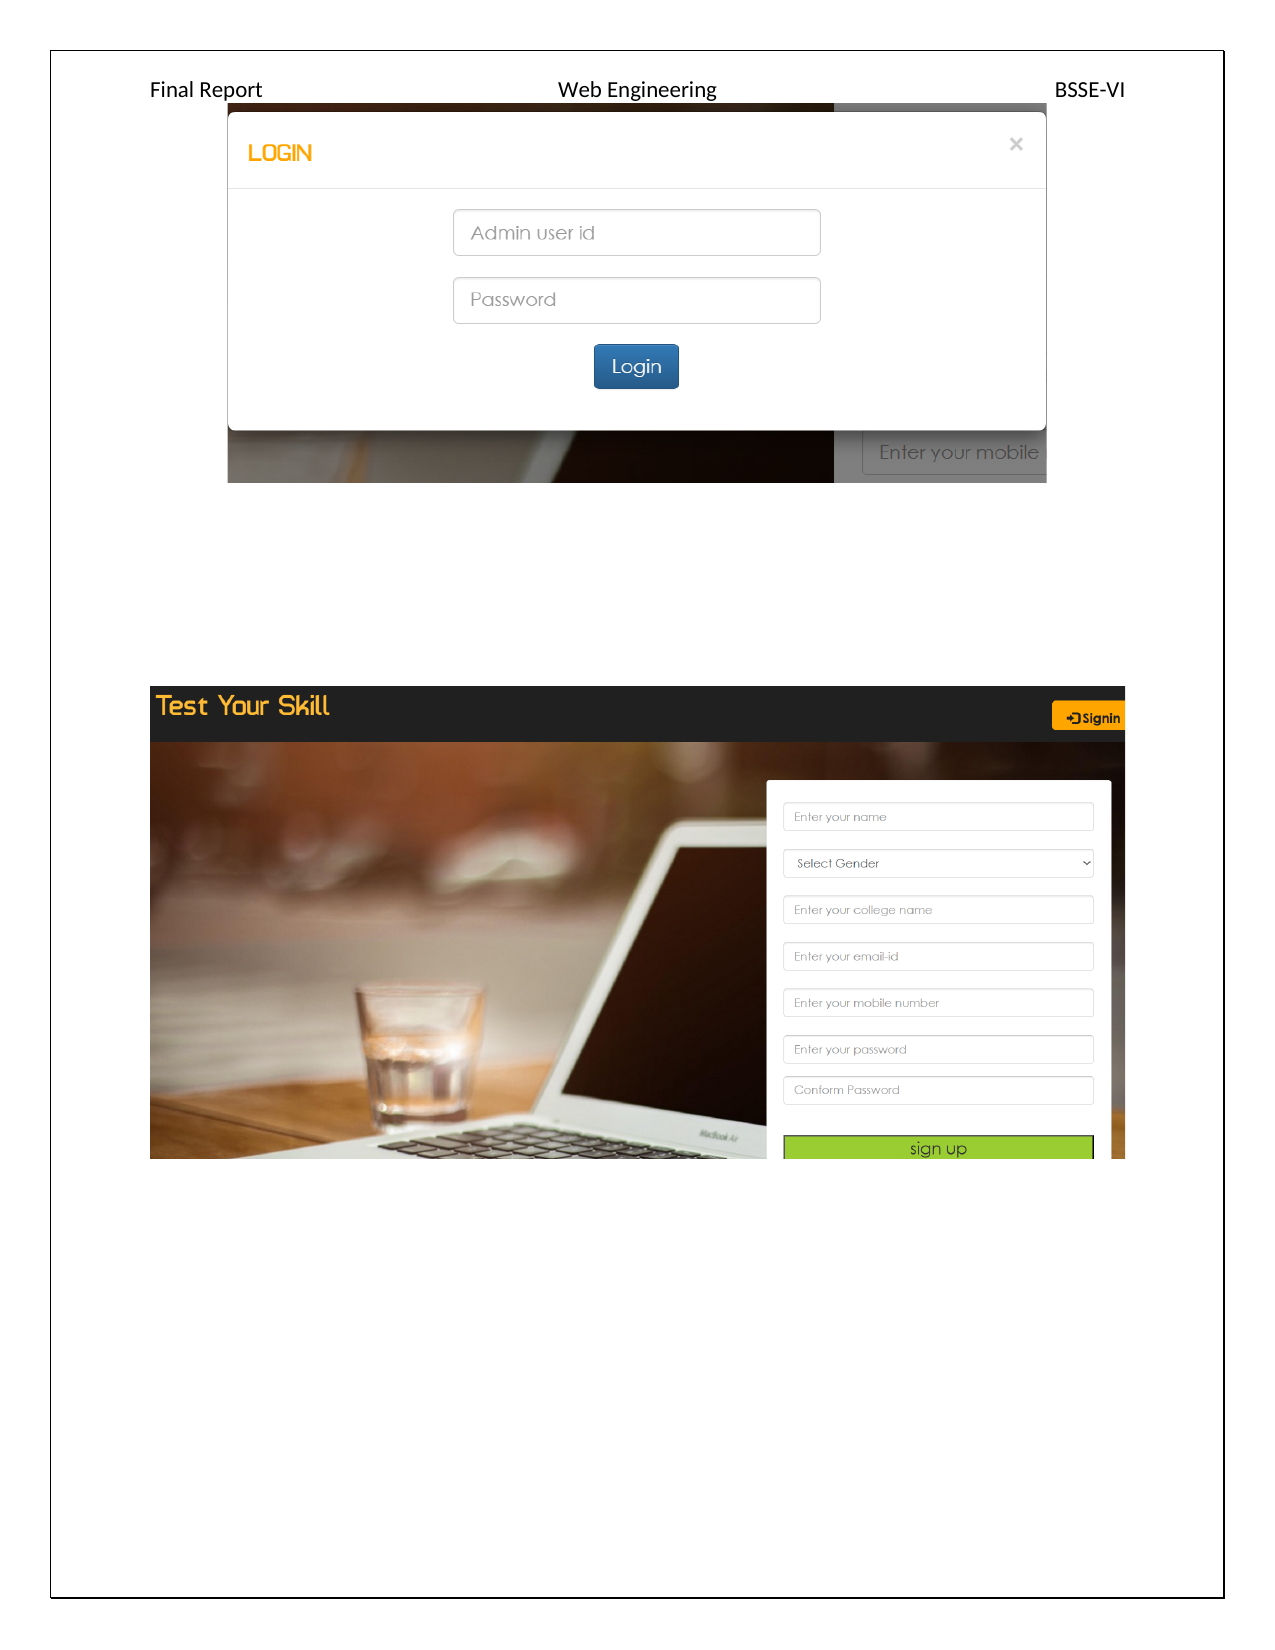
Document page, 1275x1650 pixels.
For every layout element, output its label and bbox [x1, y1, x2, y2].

picture [227, 103, 1047, 483]
picture [150, 686, 1125, 1159]
